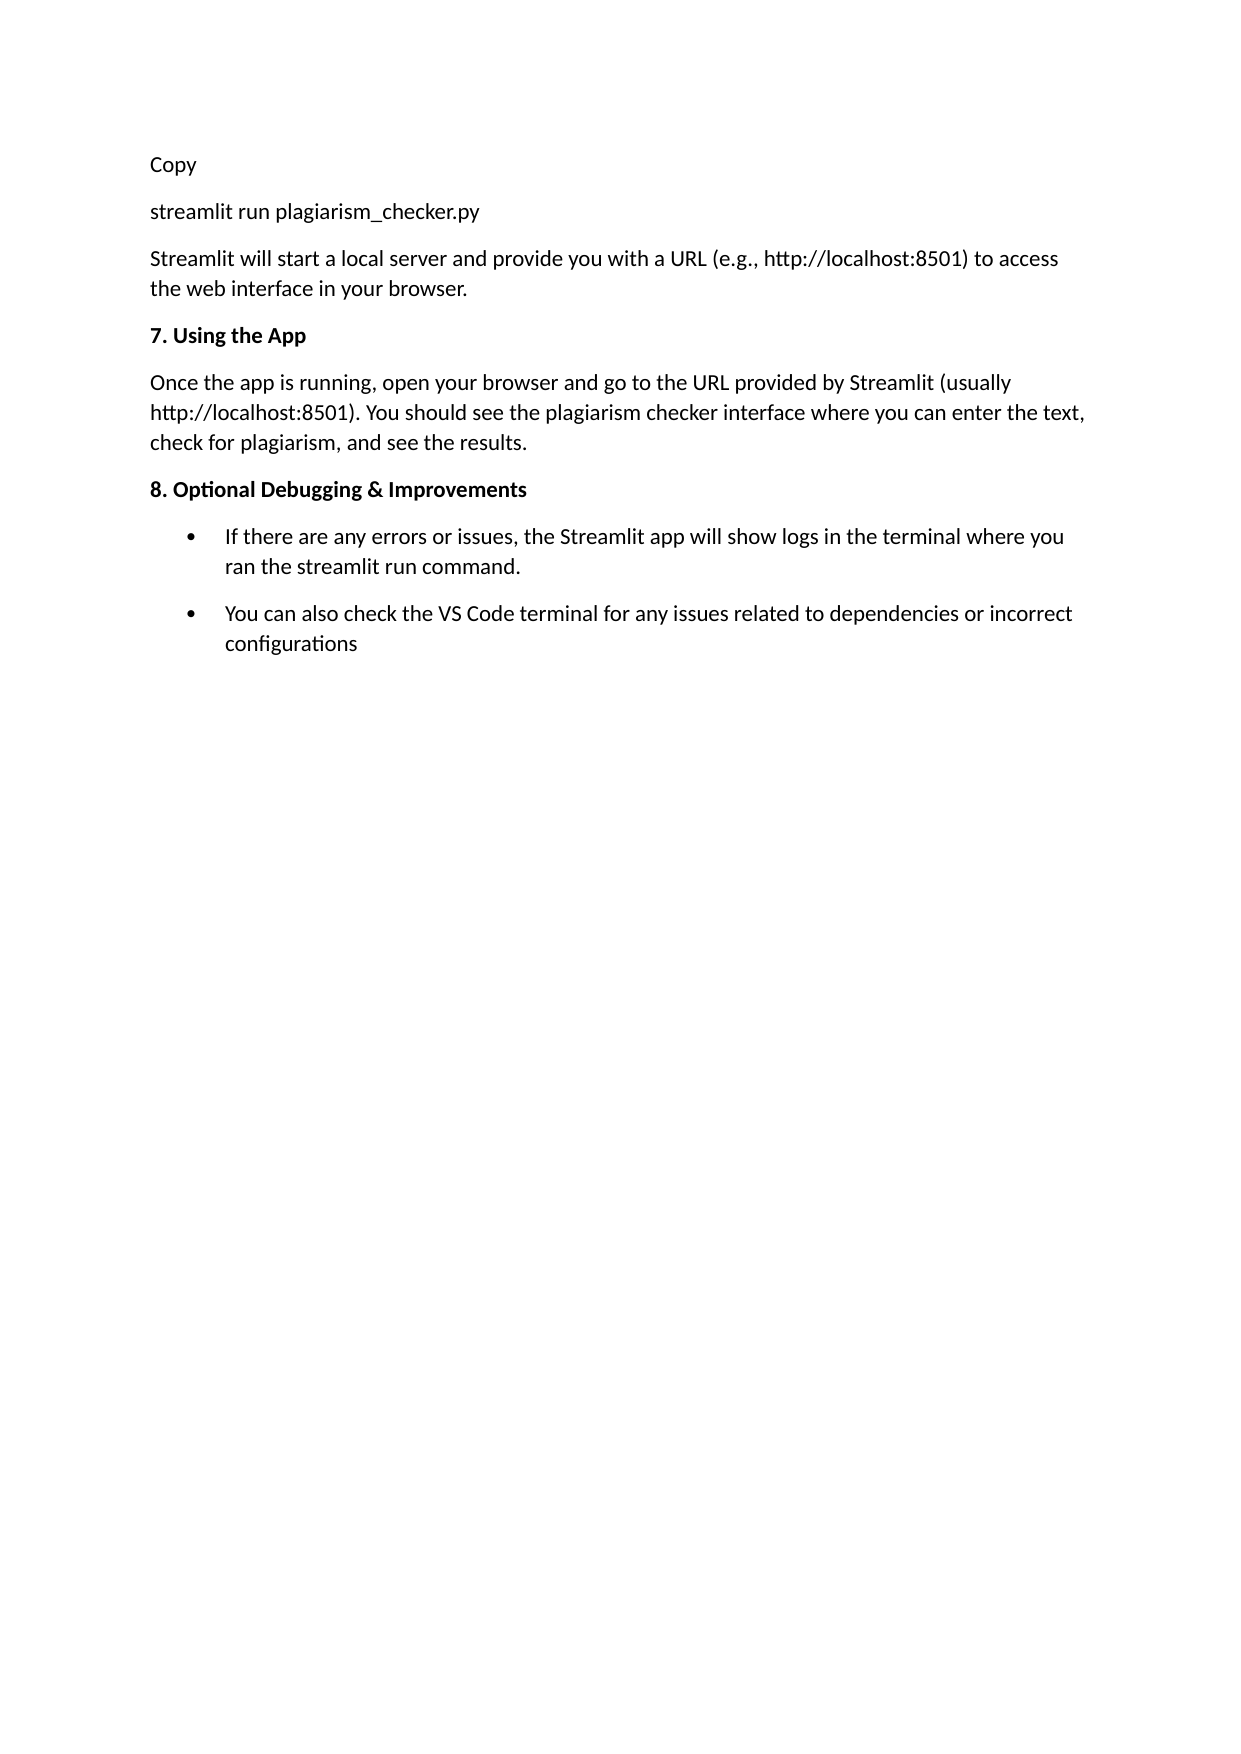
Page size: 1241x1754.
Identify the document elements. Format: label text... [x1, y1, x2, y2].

text Streamlit will start a local server and provide you with a URL (e.g., http://localhost:8501) to access the web interface in your browser. [150, 244, 1090, 302]
text 8. Optional Debugging & Improvements [150, 475, 1090, 503]
text Once the app is running, open your browser and go to the URL provided by Streamlit (usually http://localhost:8501). You should see the plagiarism checker interface where you can enter the text, check for plagiarism, and see the results. [150, 368, 1090, 456]
text Copy [150, 150, 1090, 178]
list You can also check the VS Code terminal for any issues related to dependencies or incorrect configurations [187, 599, 1090, 657]
list If there are any errors or issues, the Streamlit app will show logs in the terminal where you ran the streamlit run command. [187, 522, 1090, 580]
text streamlit run plagiarism_checker.py [150, 197, 1090, 225]
text 7. Using the App [150, 321, 1090, 349]
